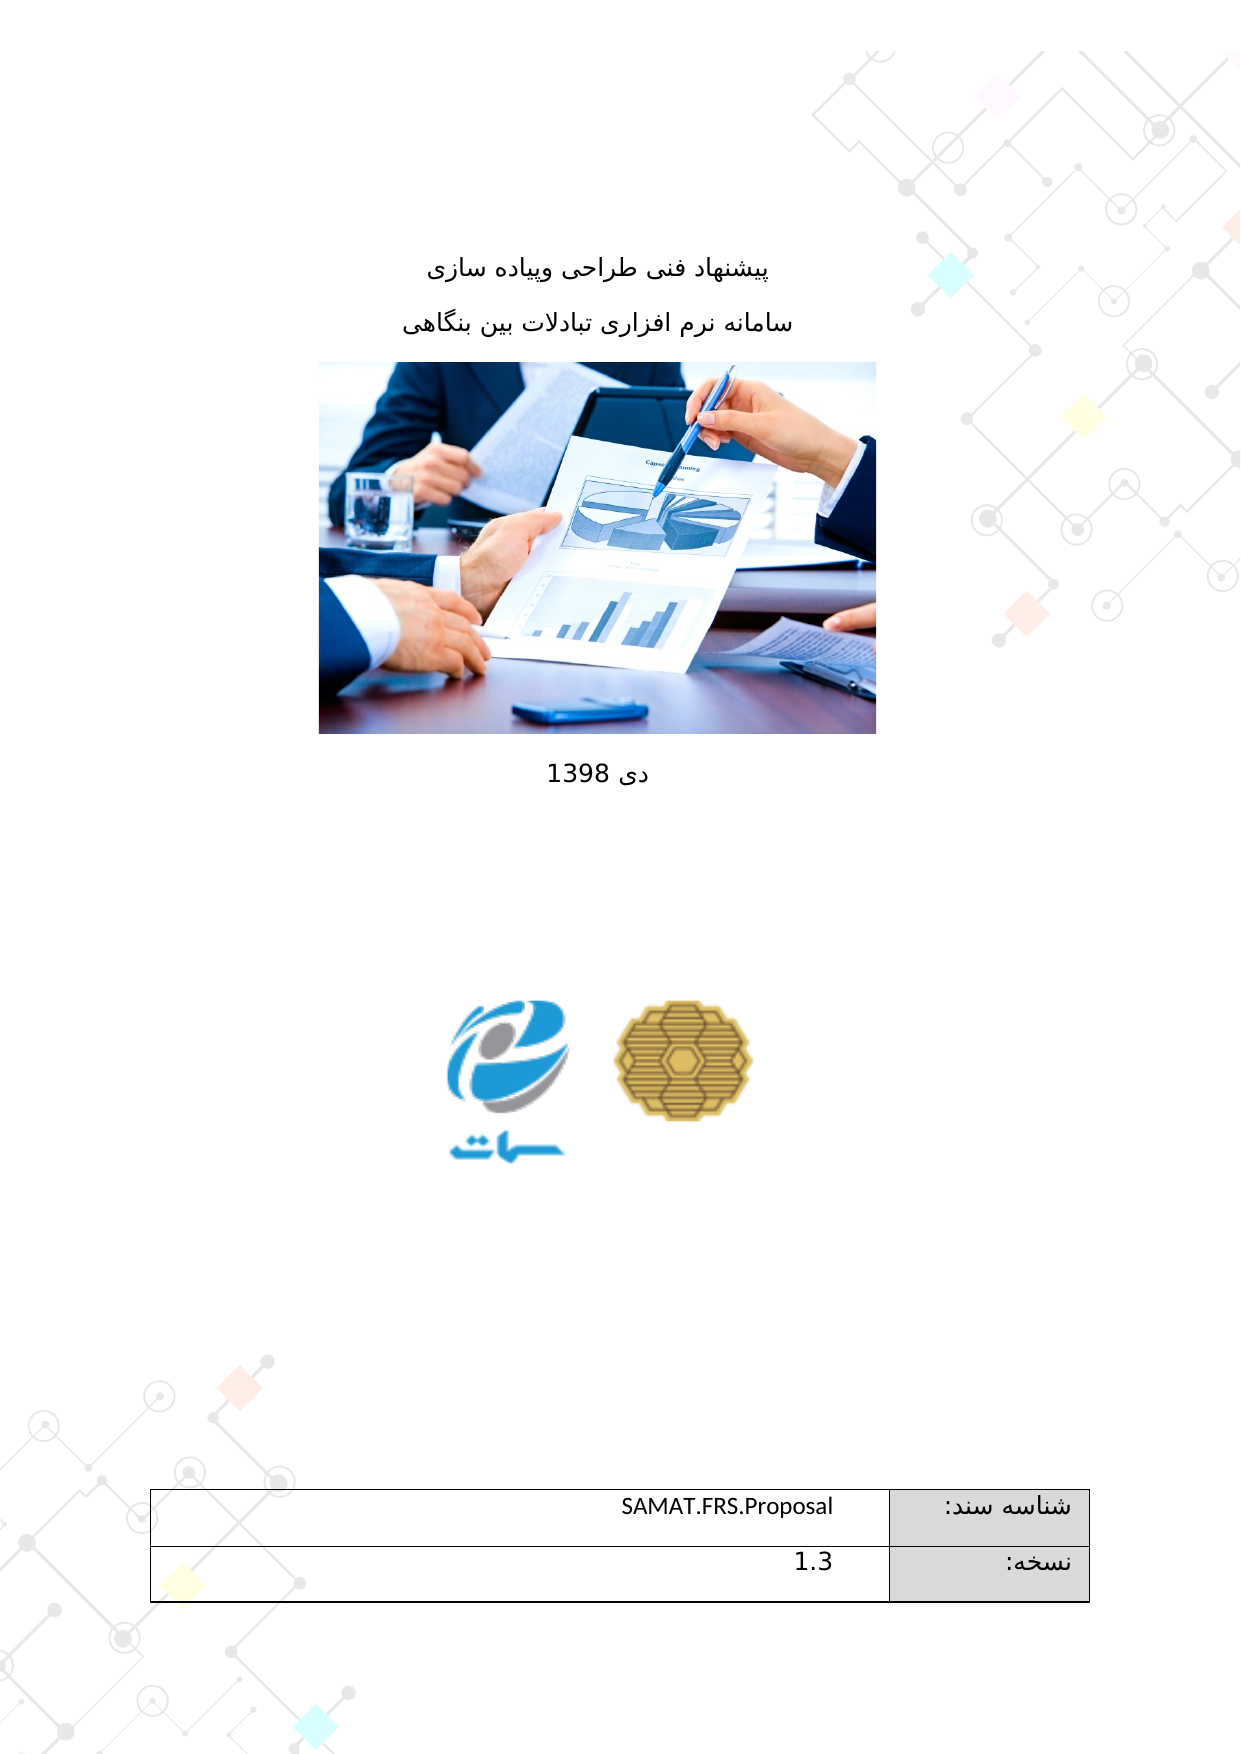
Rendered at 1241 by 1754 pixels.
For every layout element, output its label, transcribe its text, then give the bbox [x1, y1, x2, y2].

table_cell نسخه: [890, 1547, 1089, 1601]
picture [416, 980, 779, 1185]
table_header شناسه سند: [890, 1490, 1089, 1546]
picture [318, 362, 877, 734]
text دی 1398 [150, 759, 1090, 788]
